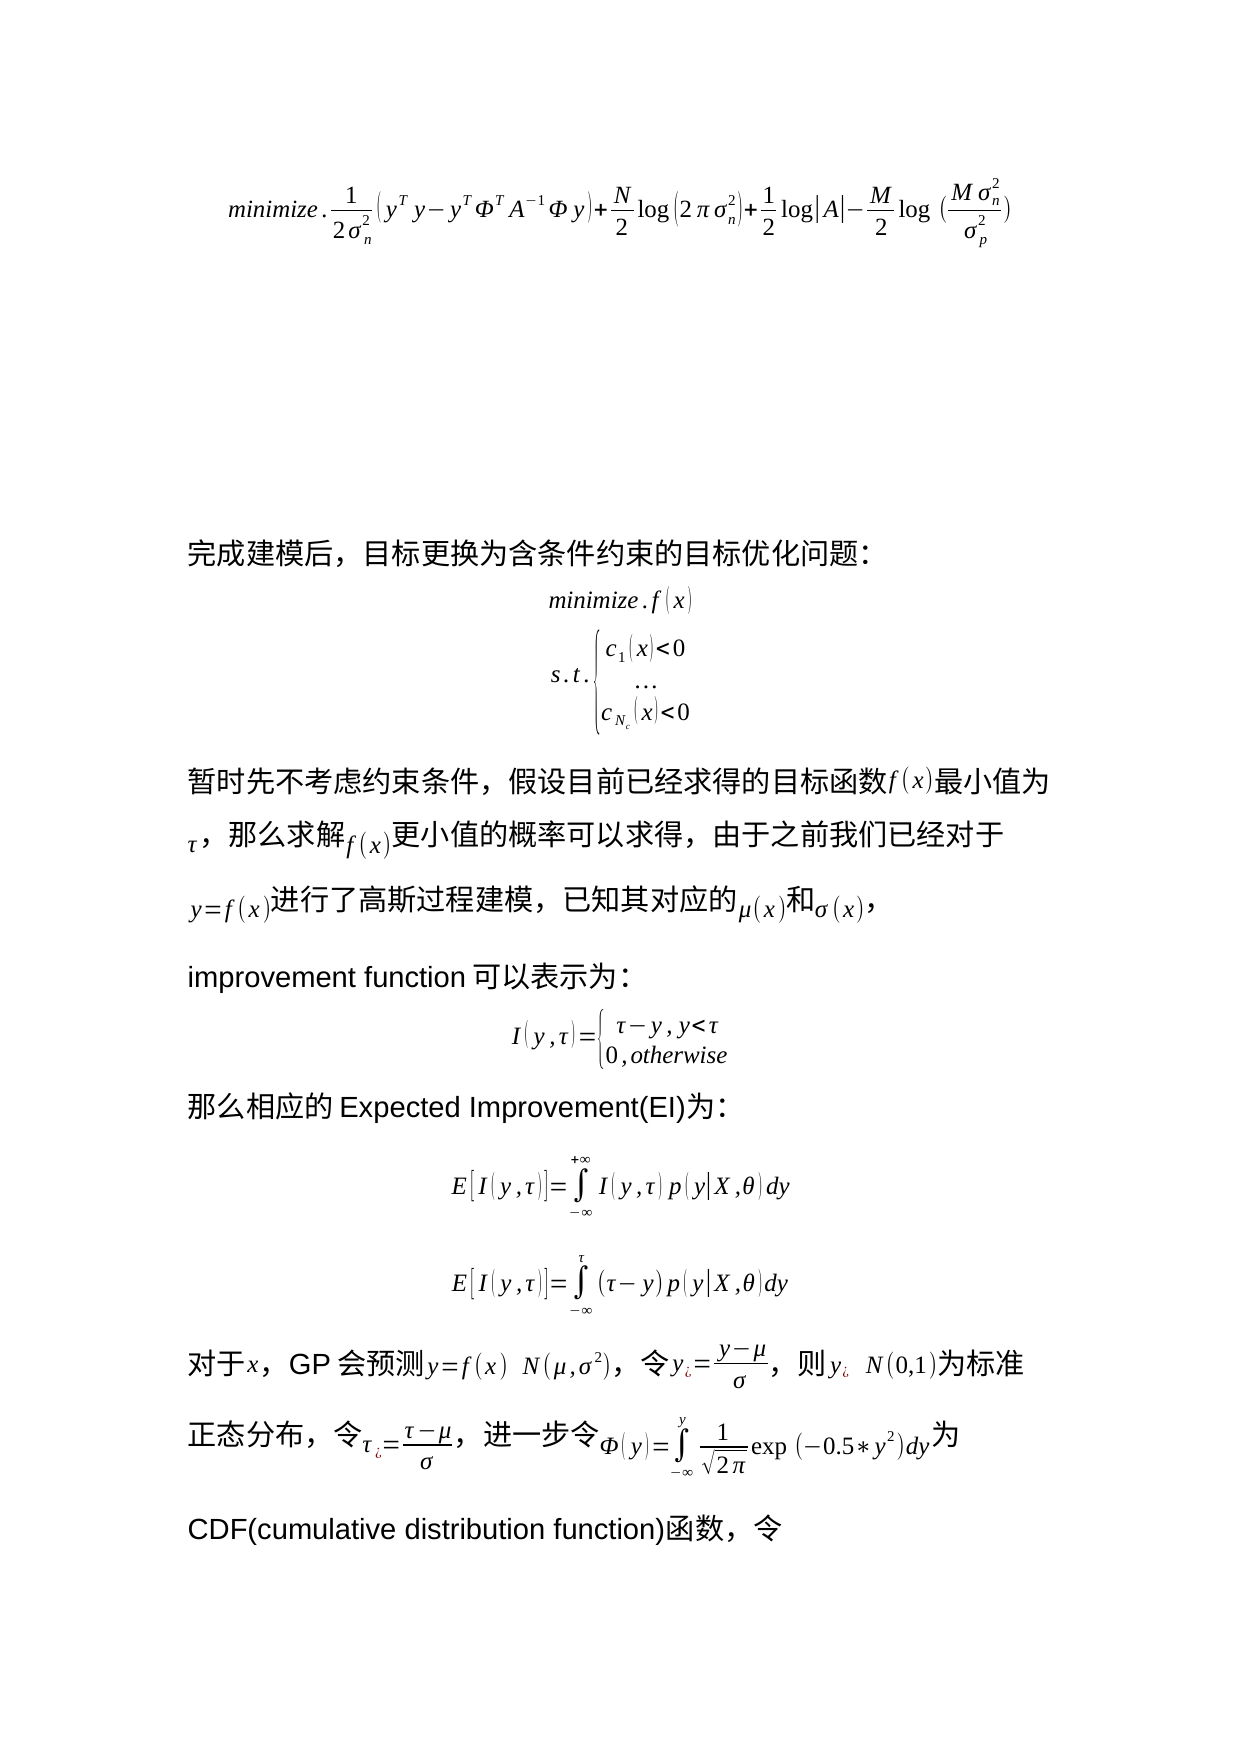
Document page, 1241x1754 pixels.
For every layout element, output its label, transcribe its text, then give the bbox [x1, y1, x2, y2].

text 完成建模后，目标更换为含条件约束的目标优化问题： [187, 519, 1053, 584]
text 暂时先不考虑约束条件，假设目前已经求得的目标函数最小值为，那么求解更小值的概率可以求得，由于之前我们已经对于进行了高斯过程建模，已知其对应的和，improvement function可以表示为： [187, 747, 1053, 1007]
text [187, 1332, 1053, 1559]
text 那么相应的Expected Improvement(EI)为： [187, 1072, 1053, 1137]
